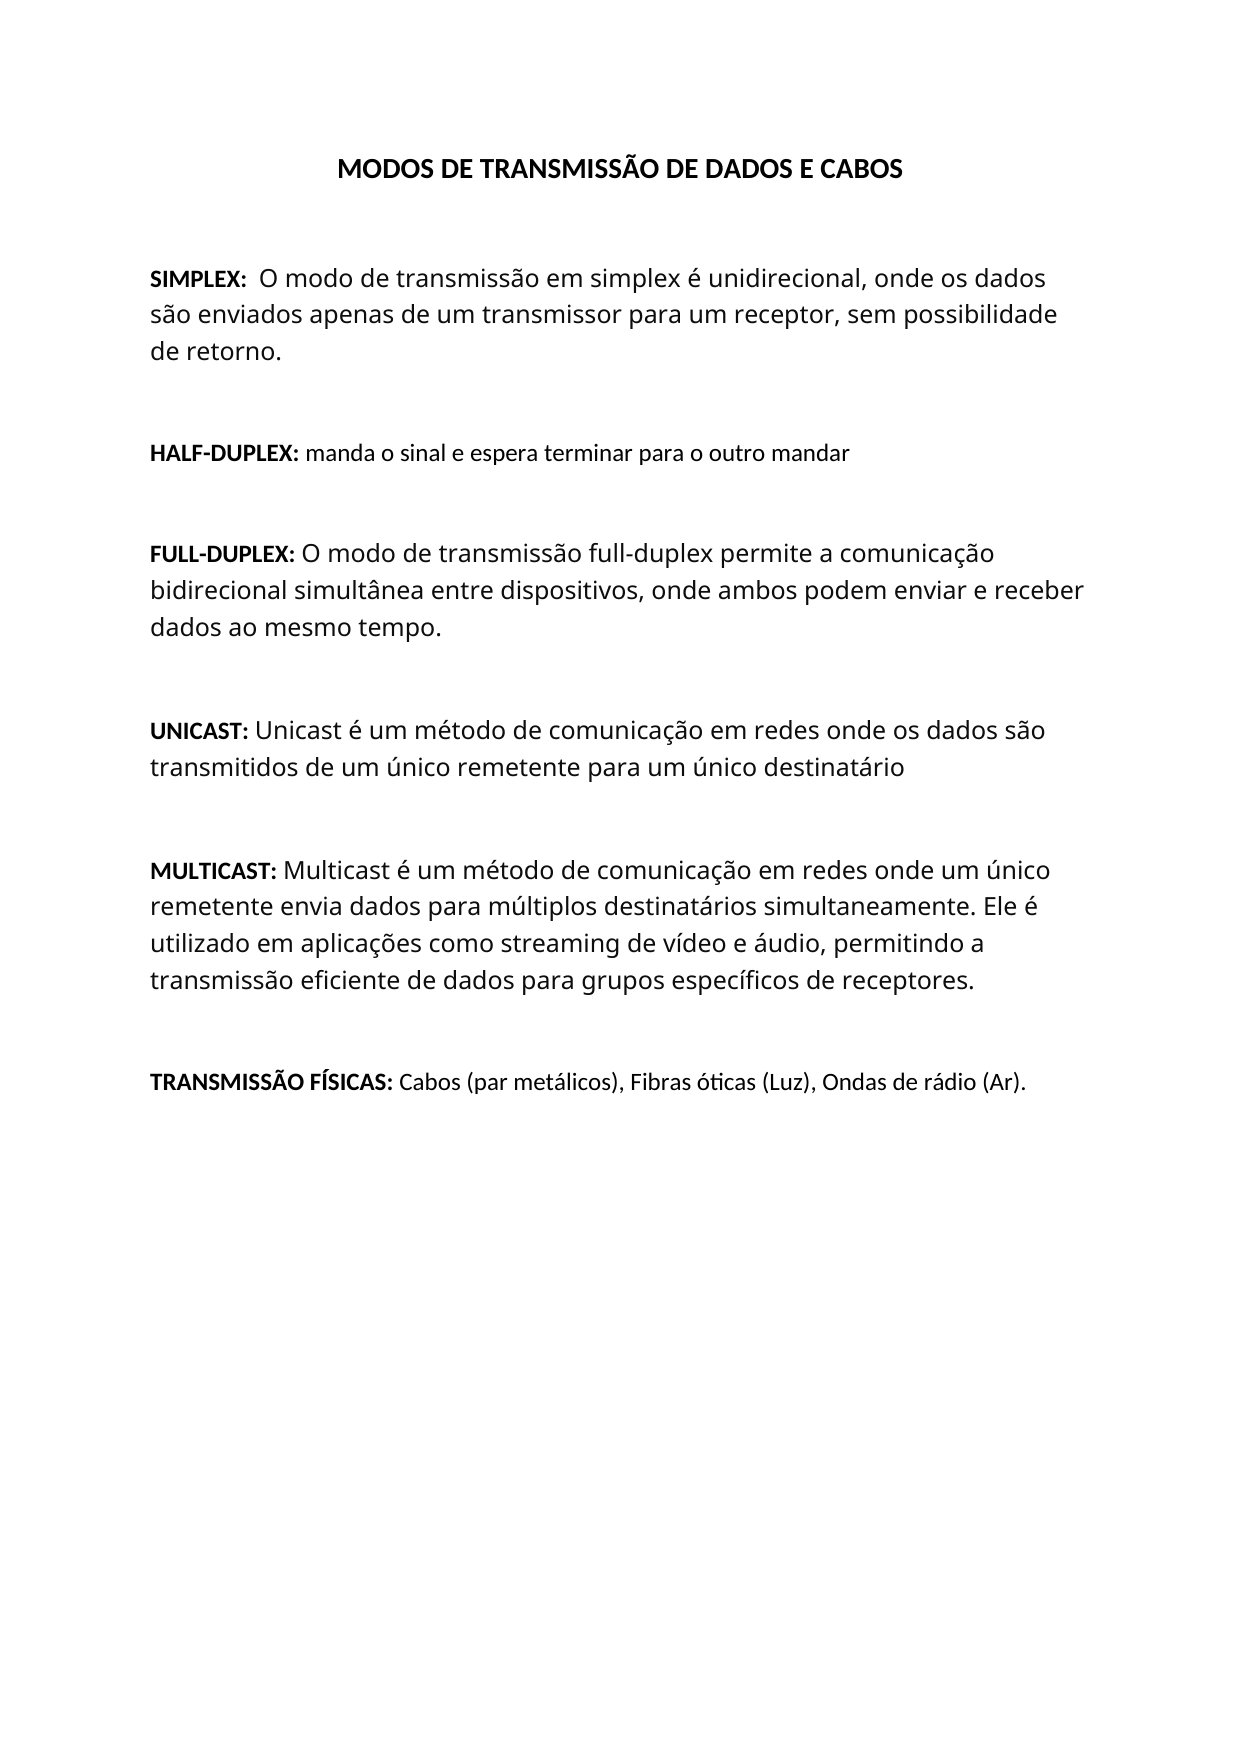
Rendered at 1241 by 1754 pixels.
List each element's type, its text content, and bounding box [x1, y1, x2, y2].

text MODOS DE TRANSMISSÃO DE DADOS E CABOS [150, 150, 1090, 186]
text MULTICAST: Multicast é um método de comunicação em redes onde um único remetente envia dados para múltiplos destinatários simultaneamente. Ele é utilizado em aplicações como streaming de vídeo e áudio, permitindo a transmissão eficiente de dados para grupos específicos de receptores. [150, 852, 1090, 997]
text UNICAST: Unicast é um método de comunicação em redes onde os dados são transmitidos de um único remetente para um único destinatário [150, 712, 1090, 783]
text FULL-DUPLEX: O modo de transmissão full-duplex permite a comunicação bidirecional simultânea entre dispositivos, onde ambos podem enviar e receber dados ao mesmo tempo. [150, 536, 1090, 643]
text TRANSMISSÃO FÍSICAS: Cabos (par metálicos), Fibras óticas (Luz), Ondas de rádio (Ar). [150, 1066, 1090, 1096]
text HALF-DUPLEX: manda o sinal e espera terminar para o outro mandar [150, 437, 1090, 467]
text SIMPLEX: O modo de transmissão em simplex é unidirecional, onde os dados são enviados apenas de um transmissor para um receptor, sem possibilidade de retorno. [150, 260, 1090, 368]
